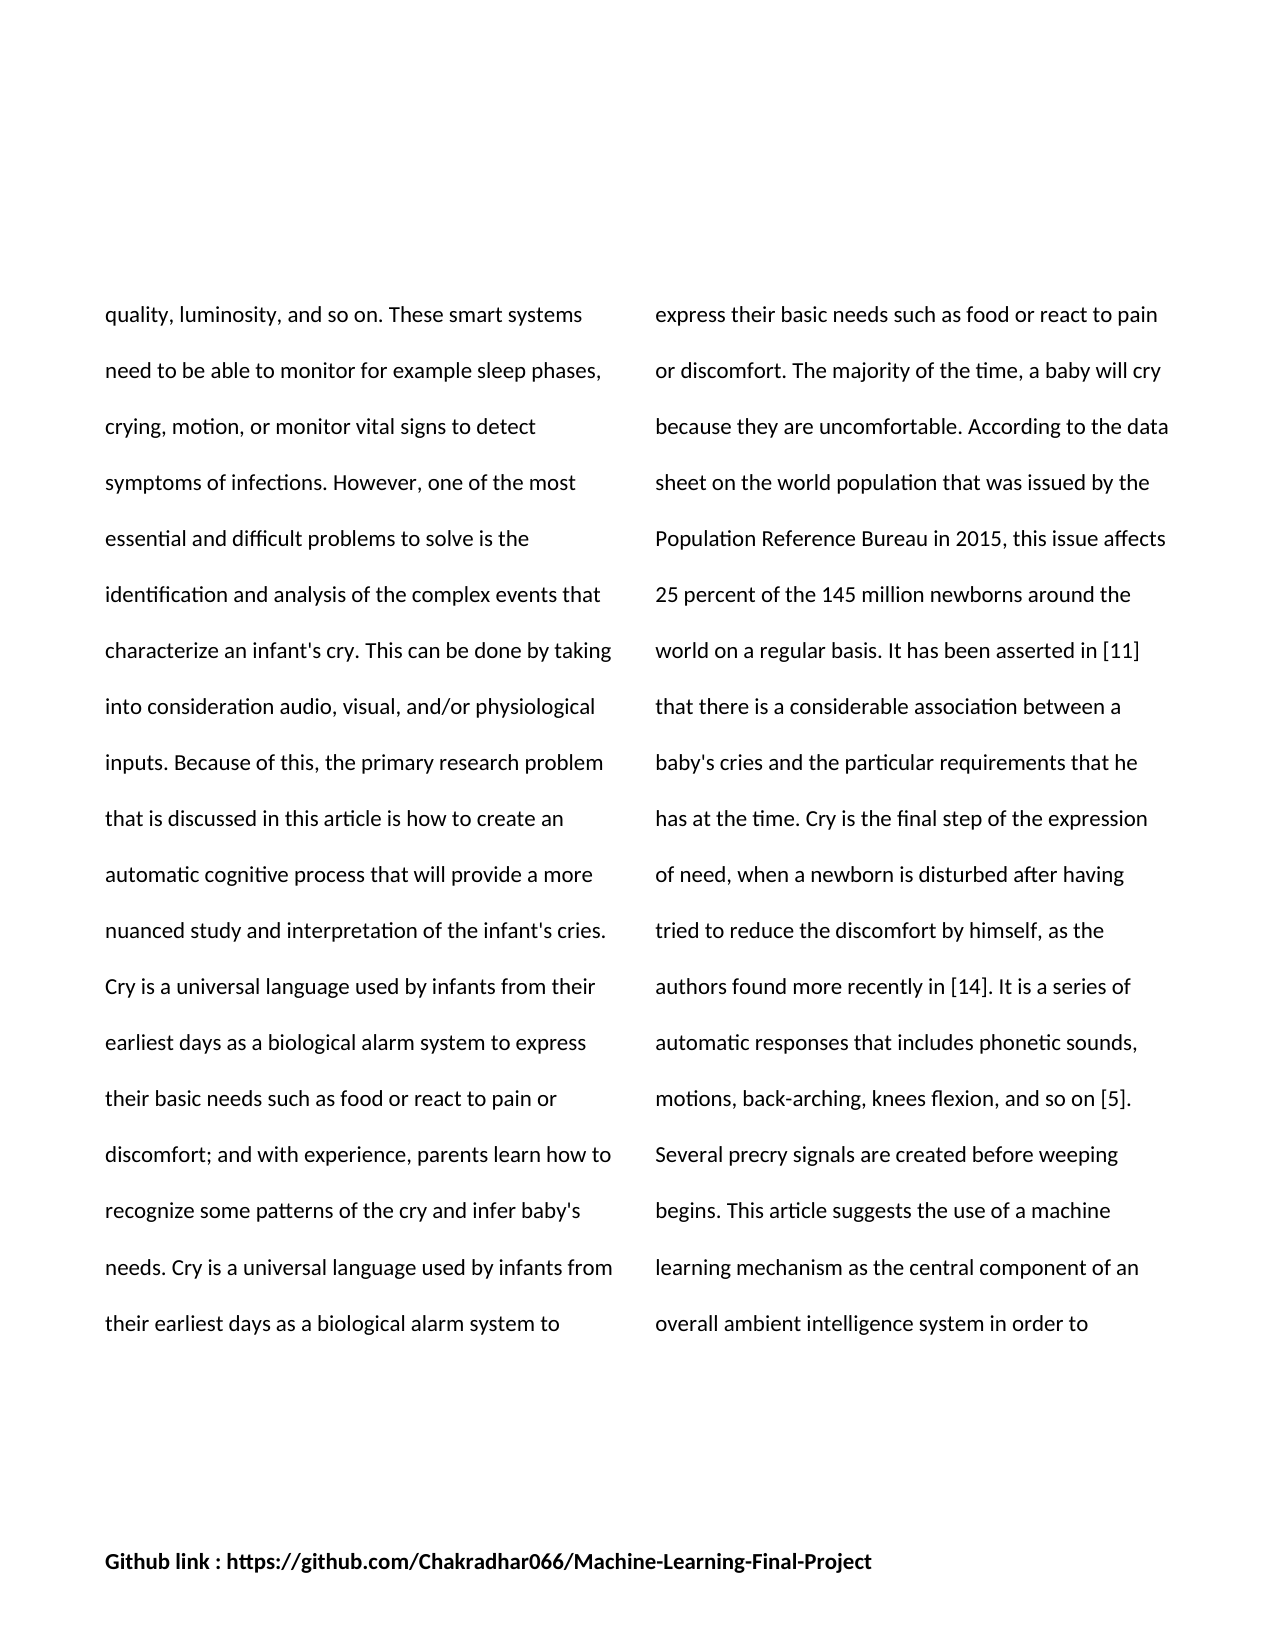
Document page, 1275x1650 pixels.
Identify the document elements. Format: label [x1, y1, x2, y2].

text [105, 300, 620, 1337]
text [655, 300, 1170, 1337]
